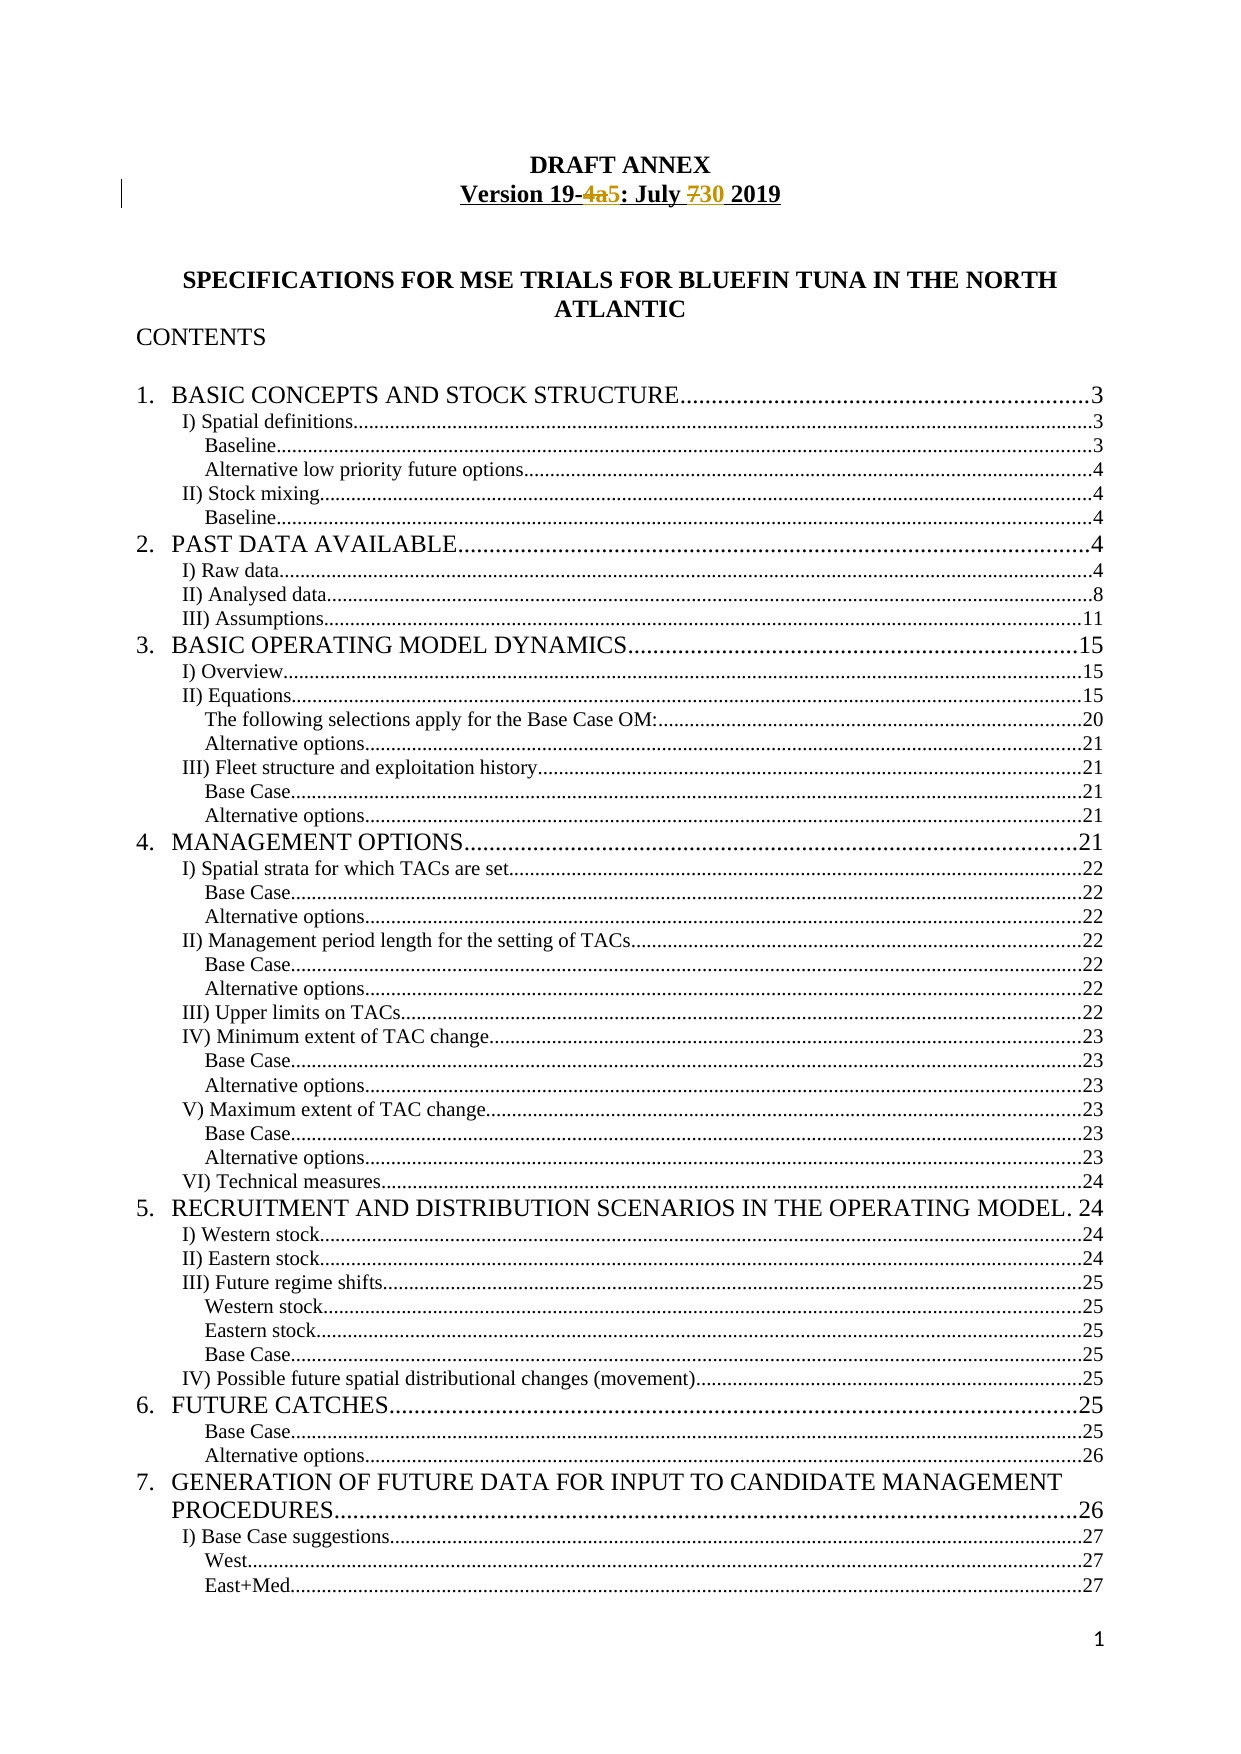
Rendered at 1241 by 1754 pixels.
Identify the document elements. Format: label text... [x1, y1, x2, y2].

text Base Case 23 [204, 1048, 1104, 1072]
text III) Fleet structure and exploitation history 21 [182, 755, 1104, 779]
text 3. BASIC OPERATING MODEL DYNAMICS 15 [136, 630, 1104, 659]
text I) Western stock 24 [182, 1222, 1104, 1246]
text Base Case 22 [204, 952, 1104, 976]
text Base Case 25 [204, 1342, 1104, 1366]
text Alternative options 22 [204, 904, 1104, 928]
text Baseline 4 [204, 505, 1104, 529]
text Baseline 3 [204, 433, 1104, 457]
text Base Case 25 [204, 1419, 1104, 1443]
text Alternative low priority future options 4 [204, 457, 1104, 481]
text The following selections apply for the Base Case OM: 20 [204, 707, 1104, 731]
text Alternative options 21 [204, 803, 1104, 827]
text II) Management period length for the setting of TACs 22 [182, 928, 1104, 952]
text Base Case 22 [204, 880, 1104, 904]
text Western stock 25 [204, 1294, 1104, 1318]
text IV) Possible future spatial distributional changes (movement) 25 [182, 1366, 1104, 1390]
text East+Med 27 [204, 1572, 1104, 1597]
text Alternative options 22 [204, 976, 1104, 1000]
text VI) Technical measures 24 [182, 1169, 1104, 1193]
text SPECIFICATIONS FOR MSE TRIALS FOR BLUEFIN TUNA IN THE NORTH ATLANTIC [136, 265, 1104, 322]
text III) Upper limits on TACs 22 [182, 1000, 1104, 1024]
text 2. PAST DATA AVAILABLE 4 [136, 529, 1104, 558]
text DRAFT ANNEX [136, 150, 1104, 179]
text I) Spatial definitions 3 [182, 409, 1104, 433]
text CONTENTS [136, 322, 1104, 351]
text 5. RECRUITMENT AND DISTRIBUTION SCENARIOS IN THE OPERATING MODEL 24 [136, 1193, 1104, 1222]
text Alternative options 26 [204, 1443, 1104, 1467]
text 7. GENERATION OF FUTURE DATA FOR INPUT TO CANDIDATE MANAGEMENT PROCEDURES 26 [136, 1467, 1104, 1524]
text Alternative options 23 [204, 1145, 1104, 1169]
text Eastern stock 25 [204, 1318, 1104, 1342]
text Alternative options 23 [204, 1072, 1104, 1097]
text III) Assumptions 11 [182, 606, 1104, 630]
text West 27 [204, 1548, 1104, 1572]
text 4. MANAGEMENT OPTIONS 21 [136, 827, 1104, 856]
text 6. FUTURE CATCHES 25 [136, 1390, 1104, 1419]
text I) Base Case suggestions 27 [182, 1524, 1104, 1548]
text Base Case 21 [204, 779, 1104, 803]
text II) Eastern stock 24 [182, 1246, 1104, 1270]
text 1. BASIC CONCEPTS AND STOCK STRUCTURE 3 [136, 380, 1104, 409]
text Alternative options 21 [204, 731, 1104, 755]
text I) Raw data 4 [182, 558, 1104, 582]
text I) Spatial strata for which TACs are set 22 [182, 856, 1104, 880]
text Base Case 23 [204, 1121, 1104, 1145]
text II) Stock mixing 4 [182, 481, 1104, 505]
text V) Maximum extent of TAC change 23 [182, 1097, 1104, 1121]
text Version 19-: July 2019 [136, 179, 1104, 207]
text II) Equations 15 [182, 683, 1104, 707]
text I) Overview 15 [182, 659, 1104, 683]
text IV) Minimum extent of TAC change 23 [182, 1024, 1104, 1048]
text II) Analysed data 8 [182, 582, 1104, 606]
text III) Future regime shifts 25 [182, 1270, 1104, 1294]
